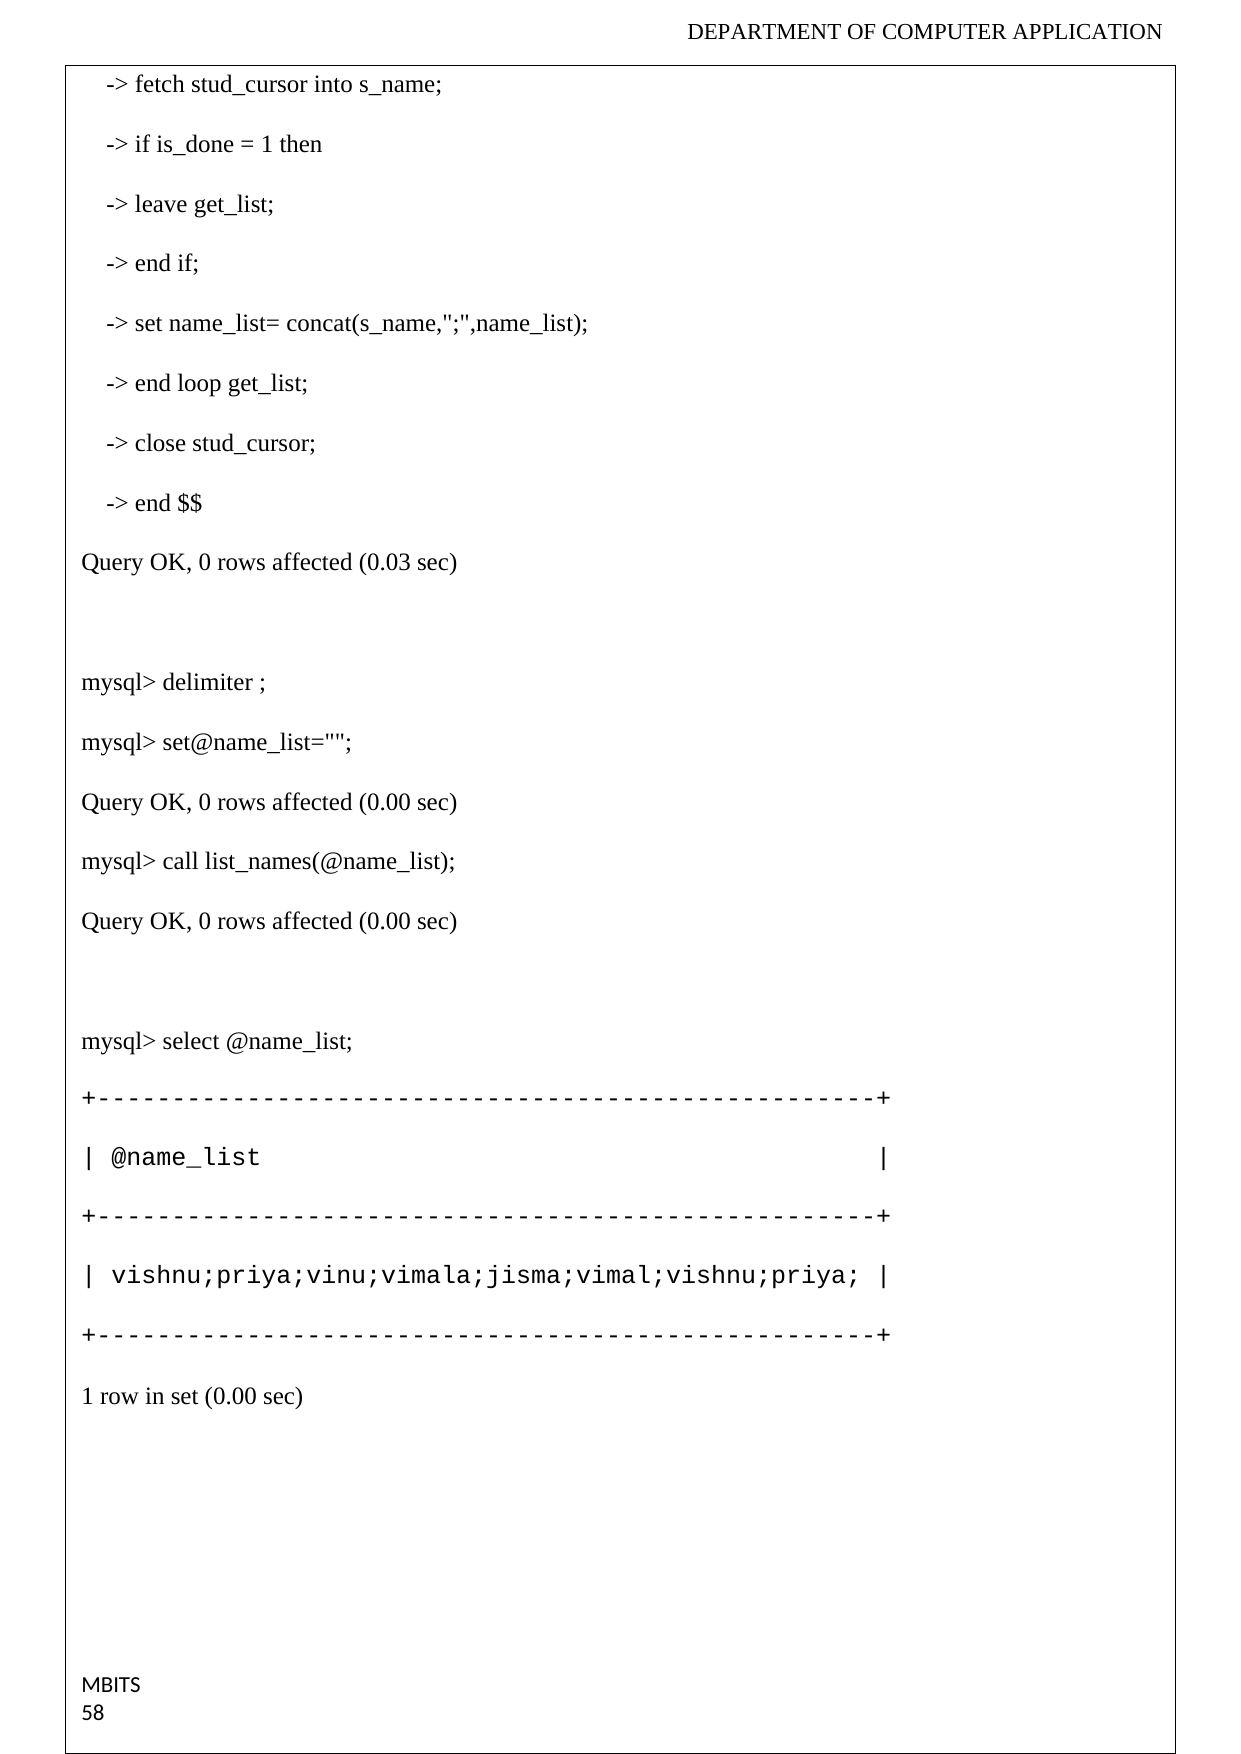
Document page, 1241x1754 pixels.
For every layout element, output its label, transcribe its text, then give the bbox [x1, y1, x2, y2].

text | @name_list | [81, 1145, 1165, 1173]
text mysql> call list_names(@name_list); [81, 846, 1165, 875]
text Query OK, 0 rows affected (0.00 sec) [81, 787, 1165, 815]
text +----------------------------------------------------+ [81, 1086, 1165, 1114]
text +----------------------------------------------------+ [81, 1322, 1165, 1351]
text -> end $$ [81, 488, 1165, 516]
text Query OK, 0 rows affected (0.03 sec) [81, 547, 1165, 576]
text -> fetch stud_cursor into s_name; [81, 69, 1165, 98]
text -> set name_list= concat(s_name,";",name_list); [81, 308, 1165, 337]
text mysql> delimiter ; [81, 667, 1165, 696]
text -> if is_done = 1 then [81, 129, 1165, 158]
text +----------------------------------------------------+ [81, 1204, 1165, 1232]
text mysql> select @name_list; [81, 1026, 1165, 1054]
text | vishnu;priya;vinu;vimala;jisma;vimal;vishnu;priya; | [81, 1263, 1165, 1291]
text -> close stud_cursor; [81, 428, 1165, 457]
text Query OK, 0 rows affected (0.00 sec) [81, 906, 1165, 935]
text 1 row in set (0.00 sec) [81, 1381, 1165, 1410]
text -> end if; [81, 248, 1165, 277]
text -> leave get_list; [81, 189, 1165, 217]
text -> end loop get_list; [81, 368, 1165, 397]
text mysql> set@name_list=""; [81, 727, 1165, 756]
